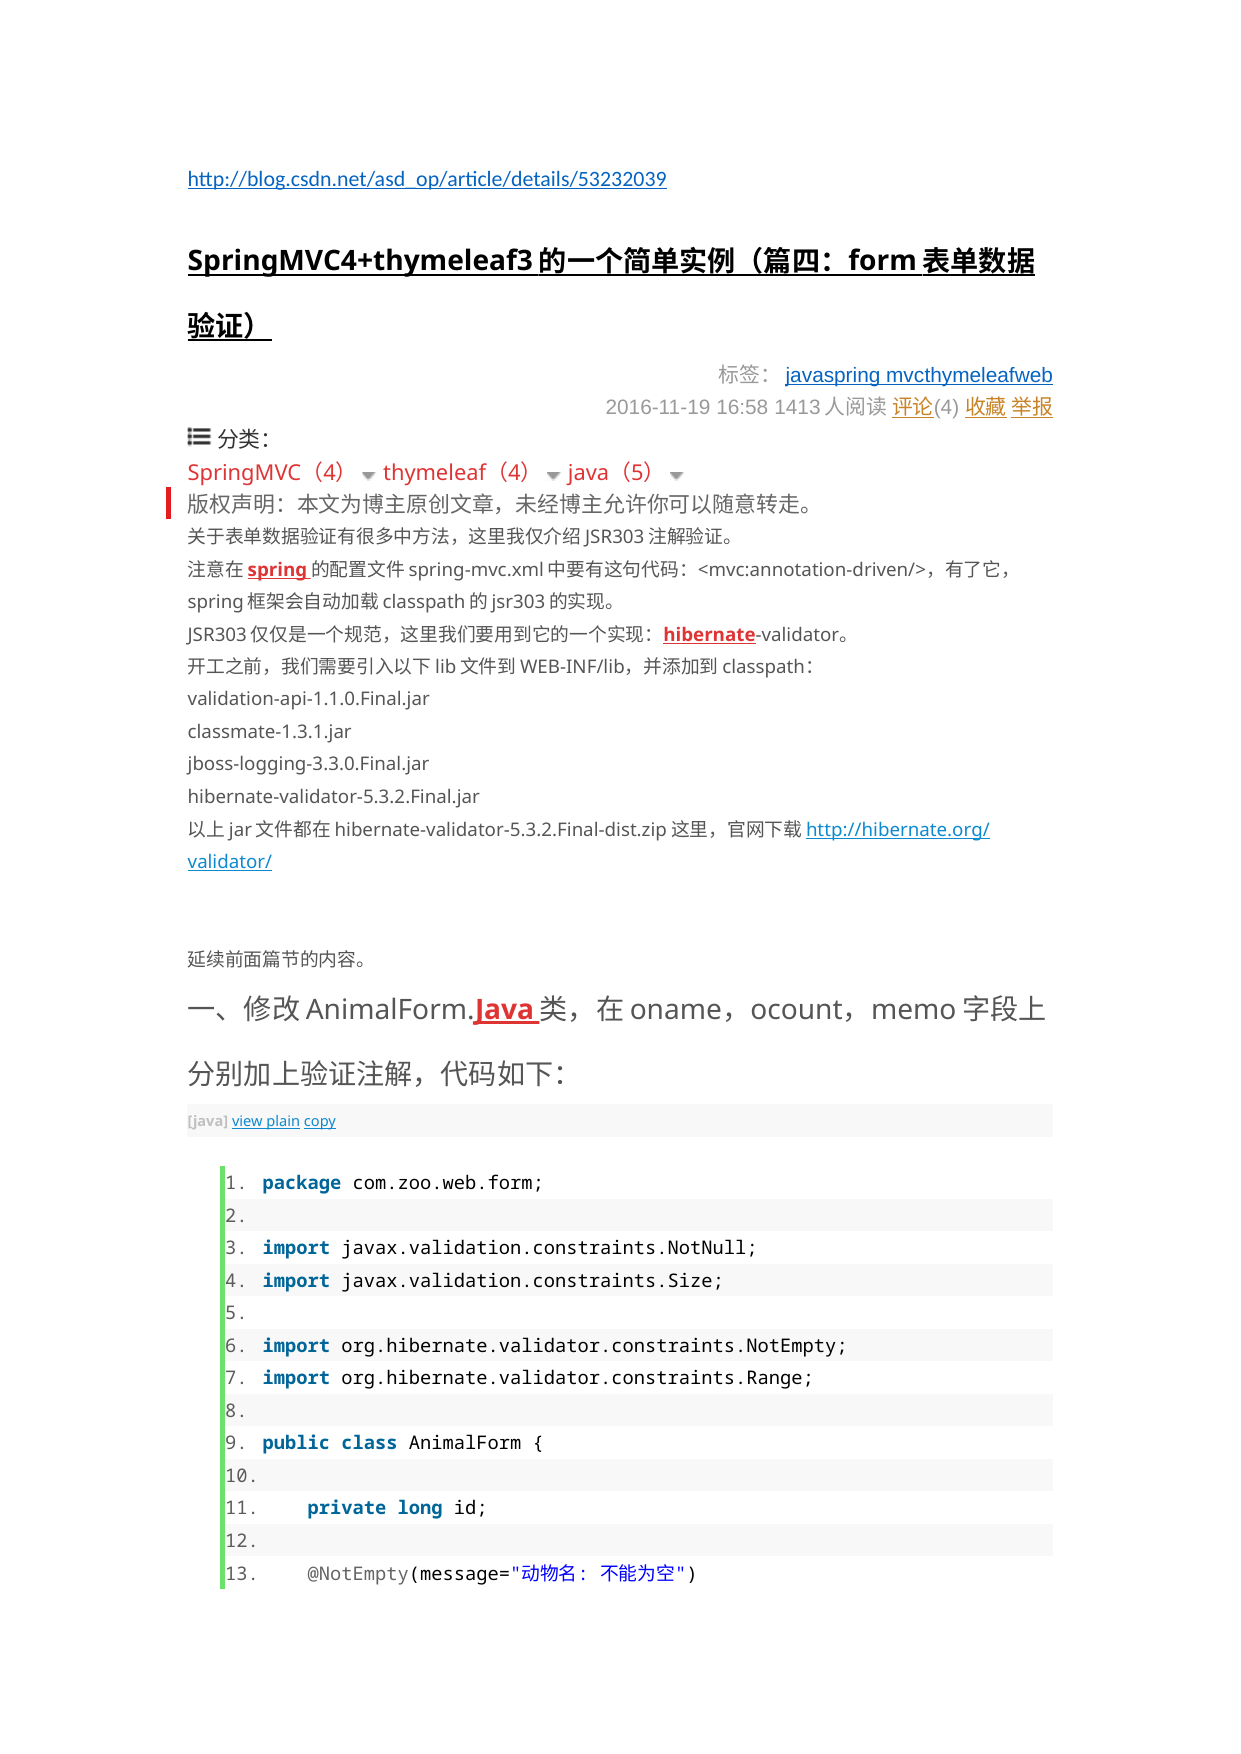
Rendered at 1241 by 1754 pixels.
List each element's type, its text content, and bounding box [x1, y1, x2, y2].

list public class AnimalForm { [225, 1426, 1053, 1459]
list import org.hibernate.validator.constraints.NotEmpty; [225, 1329, 1053, 1361]
text SpringMVC（4） thymeleaf（4） java（5） [187, 454, 1053, 487]
text 延续前面篇节的内容。 [187, 942, 1053, 974]
picture [670, 472, 686, 481]
text 标签： javaspring mvcthymeleafweb [187, 357, 1053, 389]
text 注意在spring的配置文件spring-mvc.xml中要有这句代码：<mvc:annotation-driven/>，有了它，spring框架会自动加载classpath的jsr303的实现。 [187, 552, 1053, 617]
text JSR303仅仅是一个规范，这里我们要用到它的一个实现：hibernate-validator。 [187, 617, 1053, 649]
text classmate-1.3.1.jar [187, 714, 1053, 747]
text [java] view plain copy [187, 1104, 1053, 1137]
text http://blog.csdn.net/asd_op/article/details/53232039 [187, 162, 1053, 194]
text 关于表单数据验证有很多中方法，这里我仅介绍JSR303注解验证。 [187, 519, 1053, 552]
text hibernate-validator-5.3.2.Final.jar [187, 779, 1053, 812]
text 开工之前，我们需要引入以下lib文件到WEB-INF/lib，并添加到classpath： [187, 649, 1053, 682]
picture [547, 472, 563, 481]
text 2016-11-19 16:58 1413人阅读 评论(4) 收藏 举报 [187, 389, 1053, 422]
text jboss-logging-3.3.0.Final.jar [187, 747, 1053, 779]
text validation-api-1.1.0.Final.jar [187, 682, 1053, 714]
text 版权声明：本文为博主原创文章，未经博主允许你可以随意转走。 [187, 487, 1053, 519]
list import javax.validation.constraints.Size; [225, 1264, 1053, 1296]
picture [362, 472, 378, 481]
list package com.zoo.web.form; [225, 1166, 1053, 1199]
text 以上jar文件都在hibernate-validator-5.3.2.Final-dist.zip这里，官网下载http://hibernate.org/validator/ [187, 812, 1053, 877]
text 一、修改AnimalForm.Java类，在oname，ocount，memo字段上分别加上验证注解，代码如下： [187, 974, 1053, 1104]
list @NotEmpty(message="动物名: 不能为空") [225, 1556, 1053, 1589]
picture [187, 427, 212, 448]
list import org.hibernate.validator.constraints.Range; [225, 1361, 1053, 1394]
list import javax.validation.constraints.NotNull; [225, 1231, 1053, 1264]
text 分类： [187, 422, 1053, 454]
subtitle SpringMVC4+thymeleaf3的一个简单实例（篇四：form表单数据验证） [187, 227, 1053, 357]
list private long id; [225, 1491, 1053, 1524]
